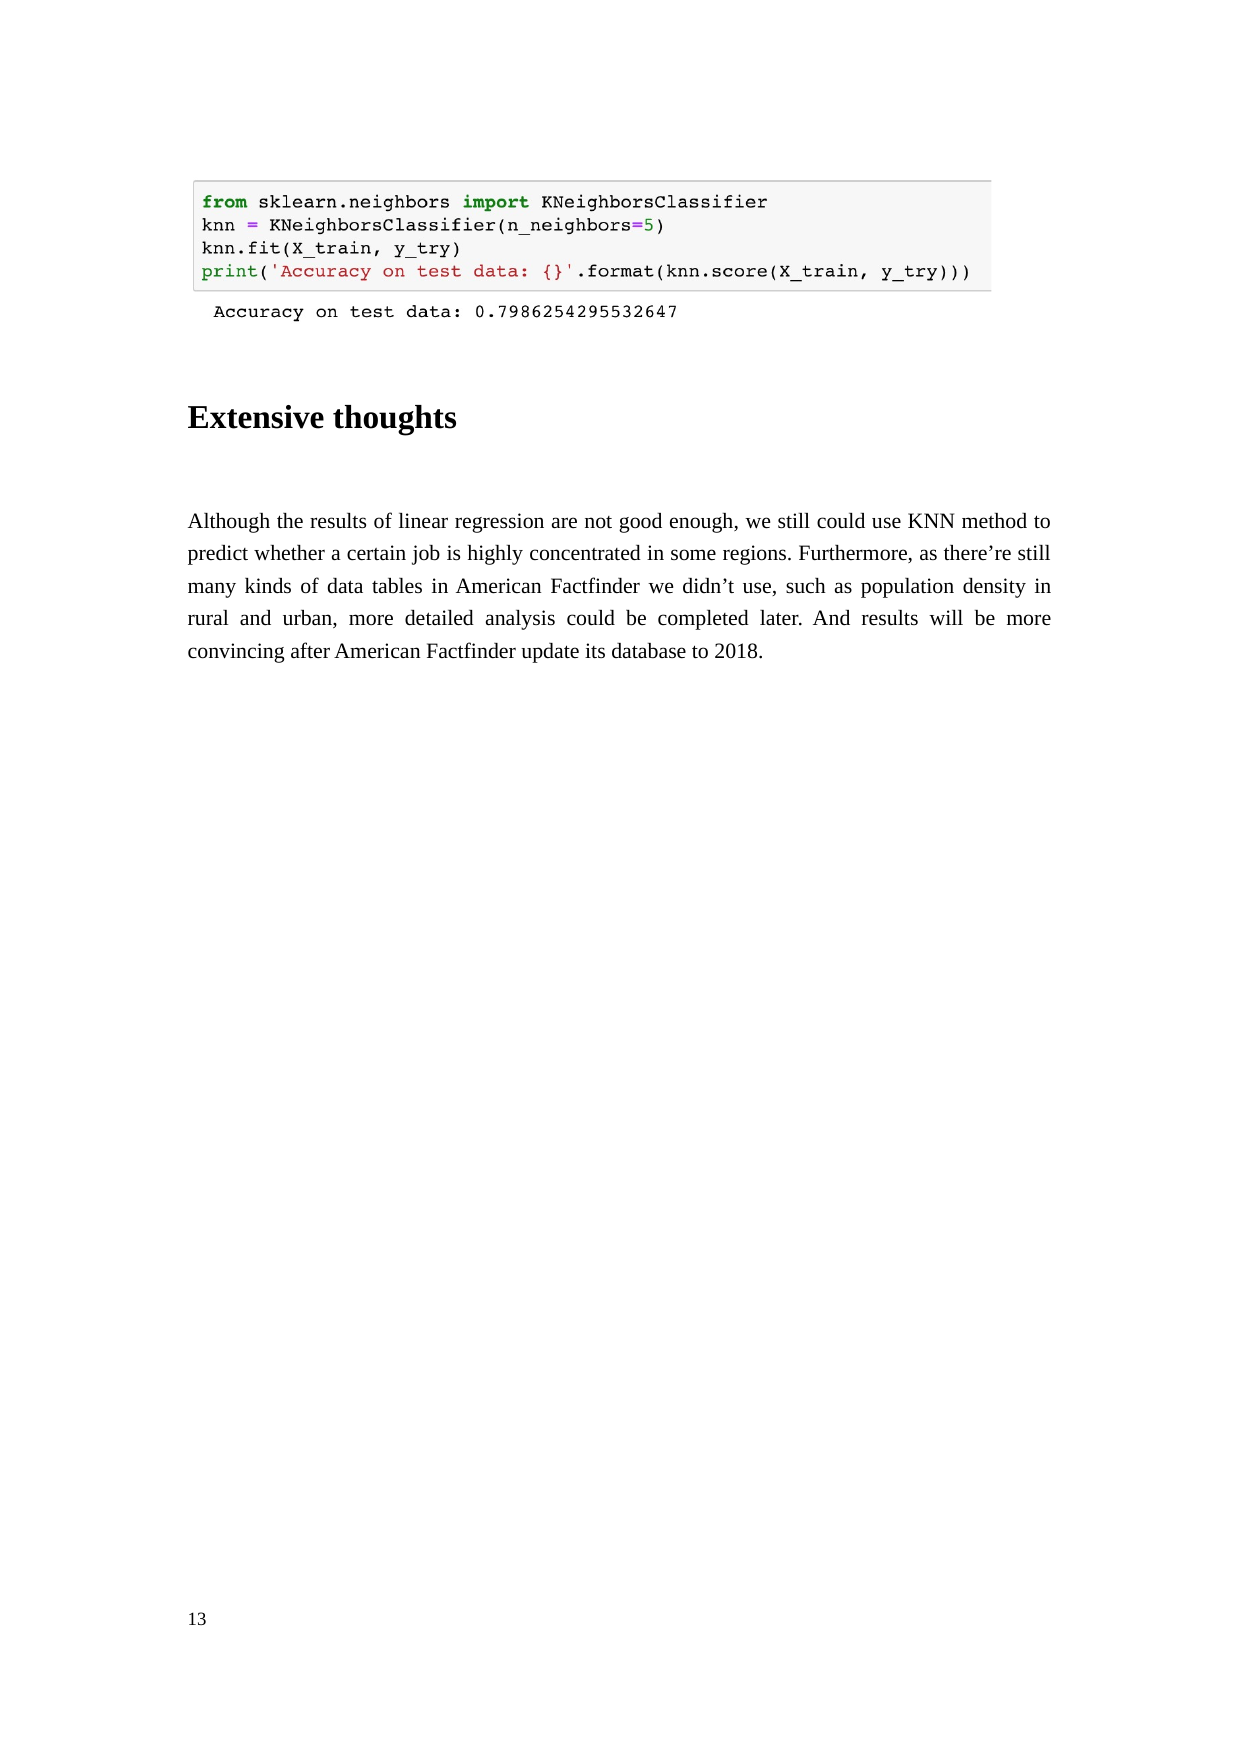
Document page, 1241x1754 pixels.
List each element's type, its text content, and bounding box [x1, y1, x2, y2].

picture [187, 162, 992, 340]
subtitle Extensive thoughts [187, 384, 1053, 449]
text Although the results of linear regression are not good enough, we still could use KNN method to predict whether a certain job is highly concentrated in some regions. Furthermore, as there’re still many kinds of data tables in American Factfinder we didn’t use, such as population density in rural and urban, more detailed analysis could be completed later. And results will be more convincing after American Factfinder update its database to 2018. [187, 504, 1053, 667]
